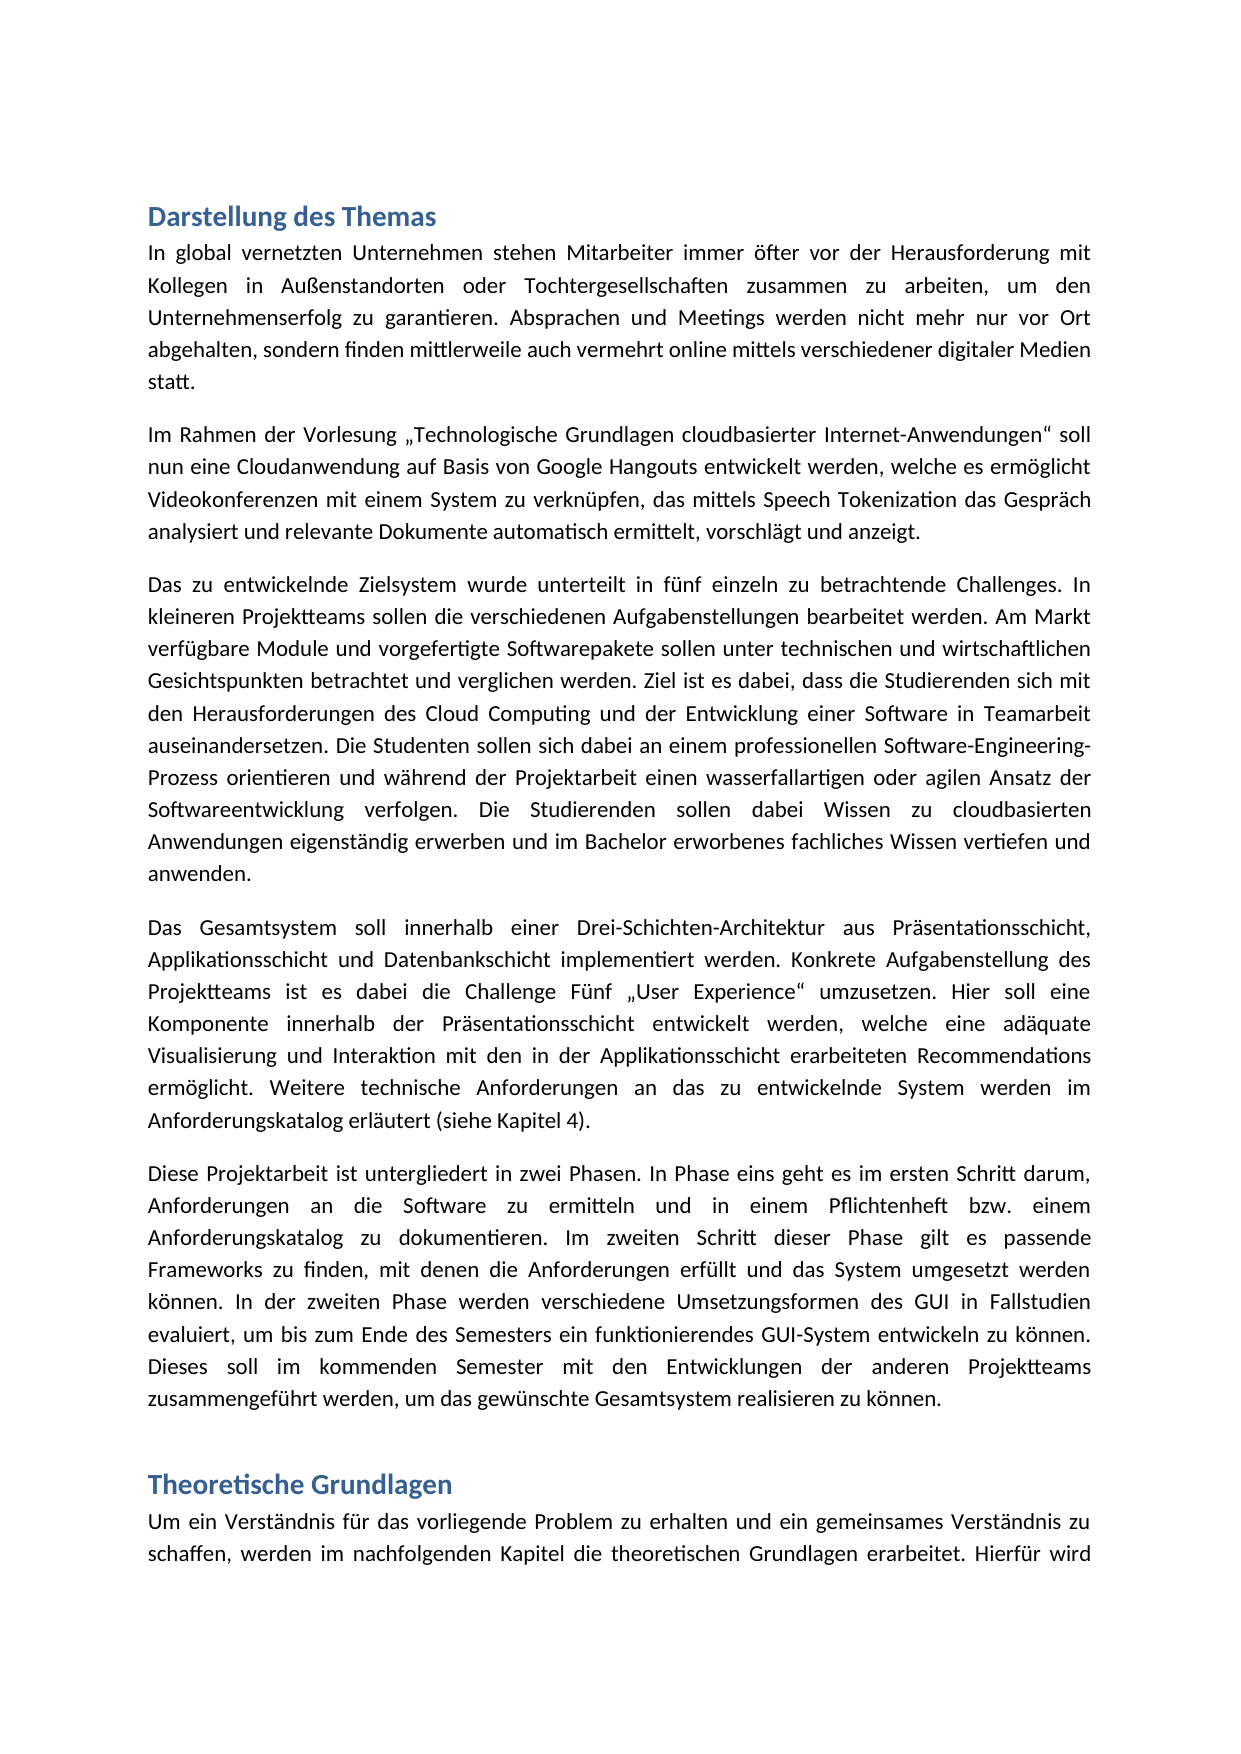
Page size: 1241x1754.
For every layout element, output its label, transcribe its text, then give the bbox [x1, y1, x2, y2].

text Das Gesamtsystem soll innerhalb einer Drei-Schichten-Architektur aus Präsentationsschicht, Applikationsschicht und Datenbankschicht implementiert werden. Konkrete Aufgabenstellung des Projektteams ist es dabei die Challenge Fünf „User Experience“ umzusetzen. Hier soll eine Komponente innerhalb der Präsentationsschicht entwickelt werden, welche eine adäquate Visualisierung und Interaktion mit den in der Applikationsschicht erarbeiteten Recommendations ermöglicht. Weitere technische Anforderungen an das zu entwickelnde System werden im Anforderungskatalog erläutert (siehe Kapitel 4). [148, 913, 1093, 1134]
subtitle Theoretische Grundlagen [148, 1466, 1093, 1502]
text In global vernetzten Unternehmen stehen Mitarbeiter immer öfter vor der Herausforderung mit Kollegen in Außenstandorten oder Tochtergesellschaften zusammen zu arbeiten, um den Unternehmenserfolg zu garantieren. Absprachen und Meetings werden nicht mehr nur vor Ort abgehalten, sondern finden mittlerweile auch vermehrt online mittels verschiedener digitaler Medien statt. [148, 238, 1093, 395]
subtitle Darstellung des Themas [148, 198, 1093, 233]
text Das zu entwickelnde Zielsystem wurde unterteilt in fünf einzeln zu betrachtende Challenges. In kleineren Projektteams sollen die verschiedenen Aufgabenstellungen bearbeitet werden. Am Markt verfügbare Module und vorgefertigte Softwarepakete sollen unter technischen und wirtschaftlichen Gesichtspunkten betrachtet und verglichen werden. Ziel ist es dabei, dass die Studierenden sich mit den Herausforderungen des Cloud Computing und der Entwicklung einer Software in Teamarbeit auseinandersetzen. Die Studenten sollen sich dabei an einem professionellen Software-Engineering-Prozess orientieren und während der Projektarbeit einen wasserfallartigen oder agilen Ansatz der Softwareentwicklung verfolgen. Die Studierenden sollen dabei Wissen zu cloudbasierten Anwendungen eigenständig erwerben und im Bachelor erworbenes fachliches Wissen vertiefen und anwenden. [148, 570, 1093, 888]
text Im Rahmen der Vorlesung „Technologische Grundlagen cloudbasierter Internet-Anwendungen“ soll nun eine Cloudanwendung auf Basis von Google Hangouts entwickelt werden, welche es ermöglicht Videokonferenzen mit einem System zu verknüpfen, das mittels Speech Tokenization das Gespräch analysiert und relevante Dokumente automatisch ermittelt, vorschlägt und anzeigt. [148, 420, 1093, 545]
